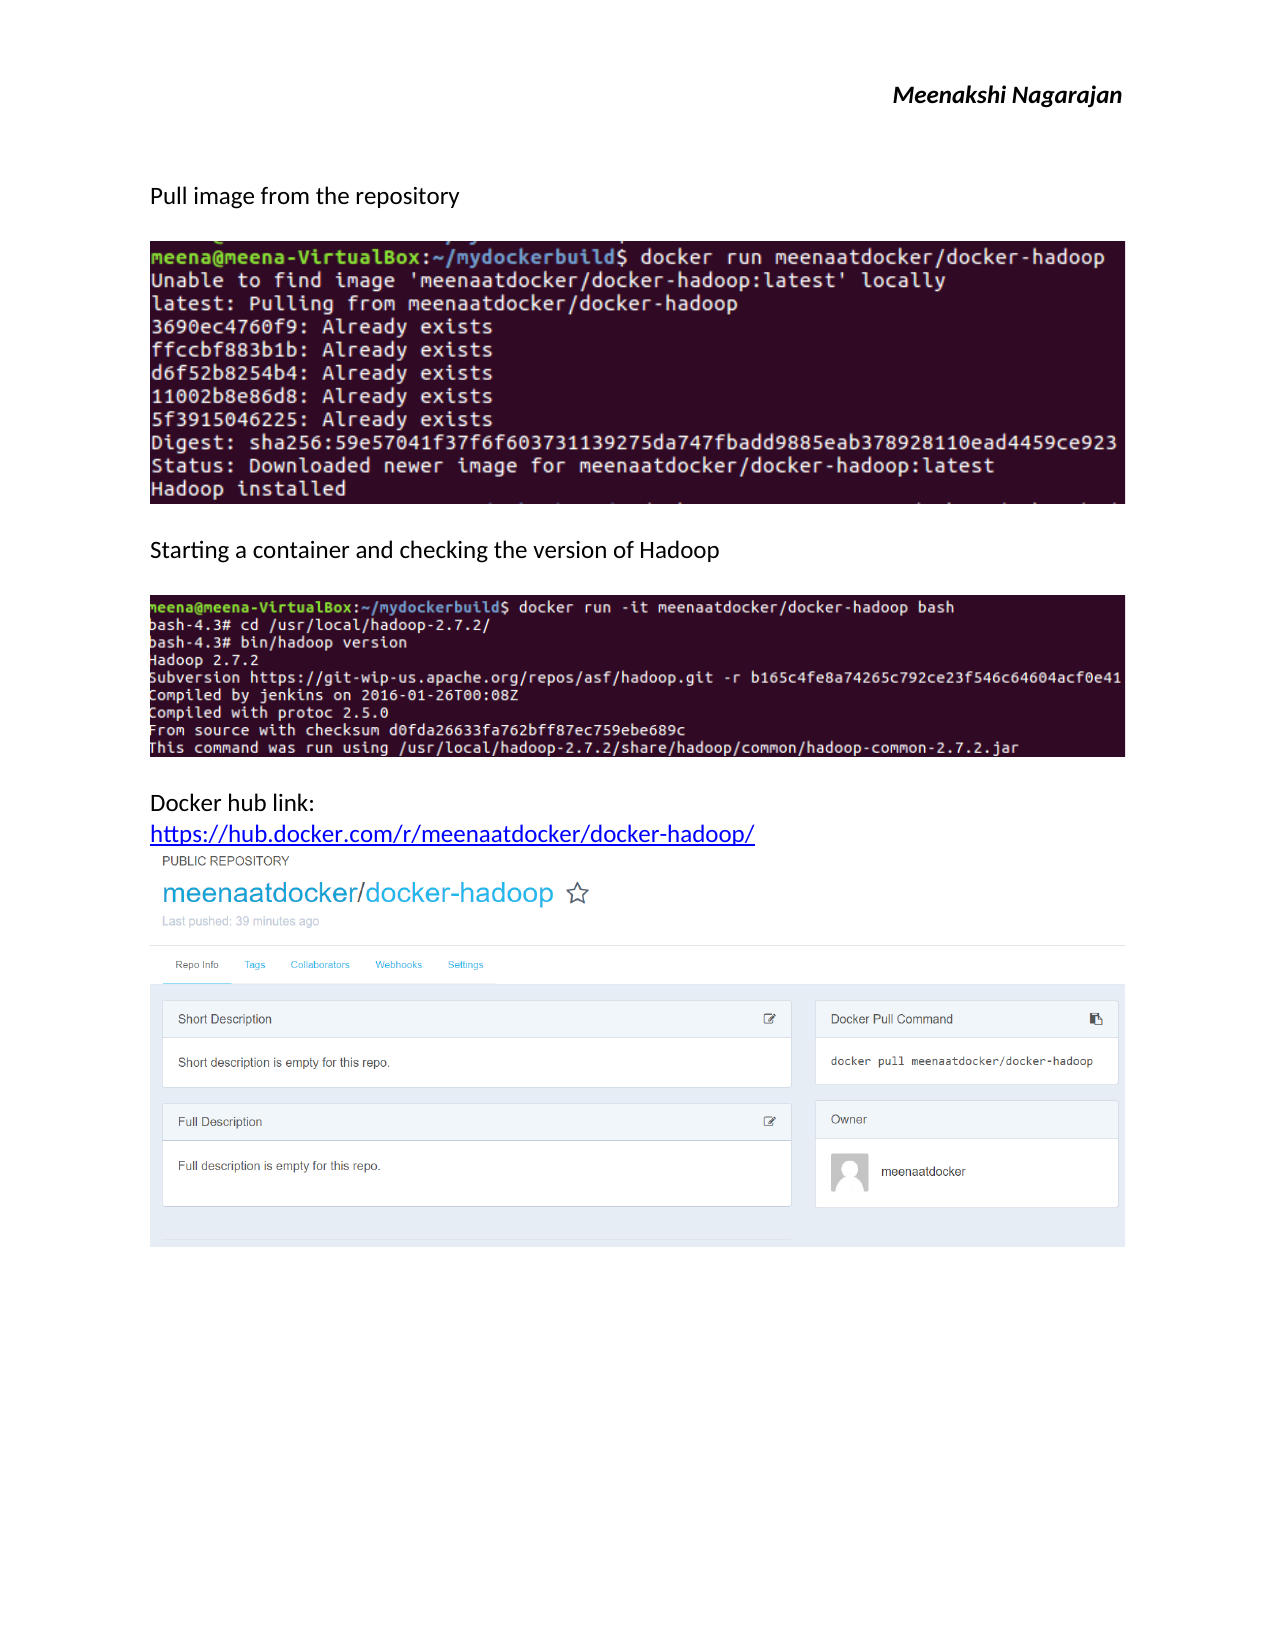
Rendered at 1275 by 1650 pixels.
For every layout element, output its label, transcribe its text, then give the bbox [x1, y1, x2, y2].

picture [150, 241, 1125, 504]
picture [150, 595, 1125, 757]
picture [150, 848, 1125, 1247]
text https://hub.docker.com/r/meenaatdocker/docker-hadoop/ [150, 818, 1125, 848]
text Docker hub link: [150, 787, 1125, 818]
text Pull image from the repository [150, 181, 1125, 211]
text Starting a container and checking the version of Hadoop [150, 534, 1125, 565]
